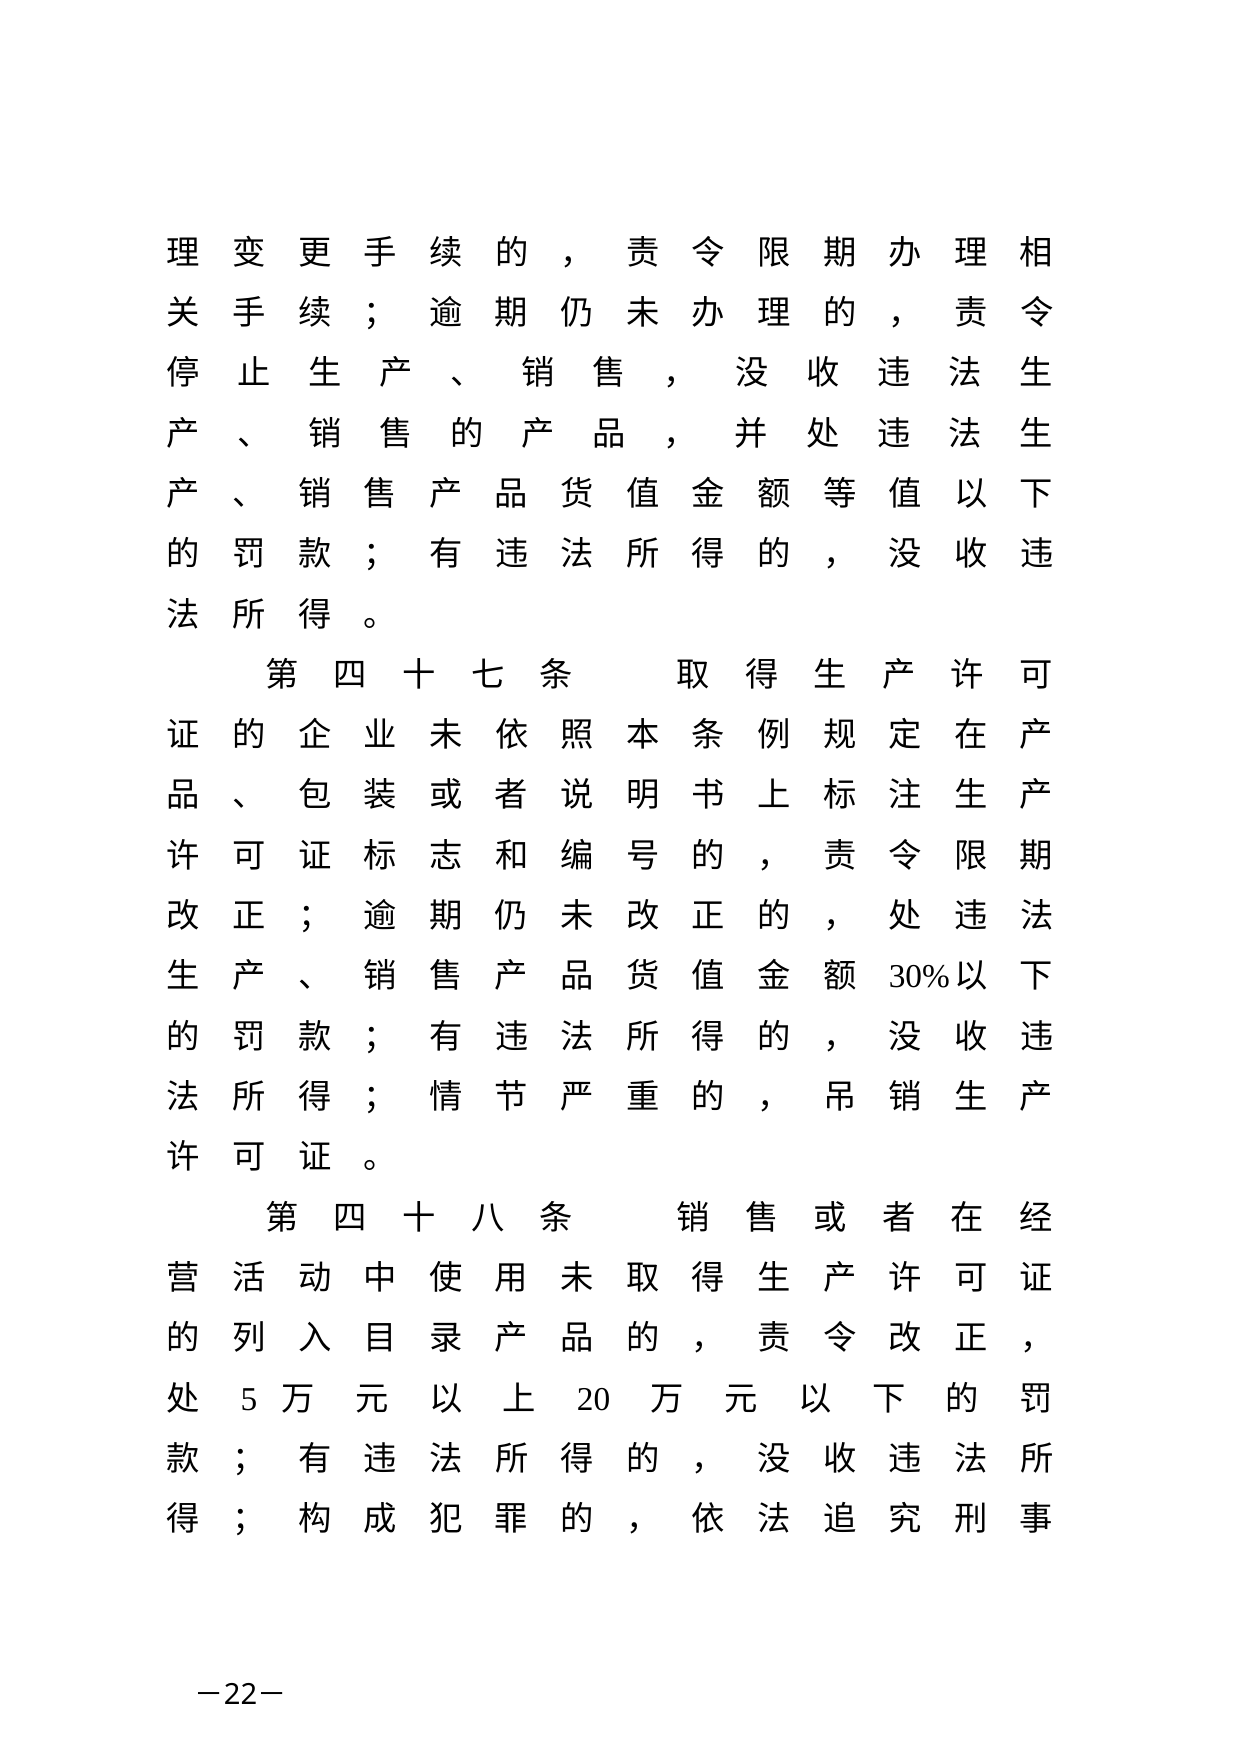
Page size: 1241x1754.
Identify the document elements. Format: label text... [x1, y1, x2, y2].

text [167, 1184, 1085, 1546]
text 第四十七条 取得生产许可证的企业未依照本条例规定在产品、包装或者说明书上标注生产许可证标志和编号的，责令限期改正；逾期仍未改正的，处违法生产、销售产品货值金额30%以下的罚款；有违法所得的，没收违法所得；情节严重的，吊销生产许可证。 [167, 642, 1085, 1184]
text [167, 219, 1085, 642]
